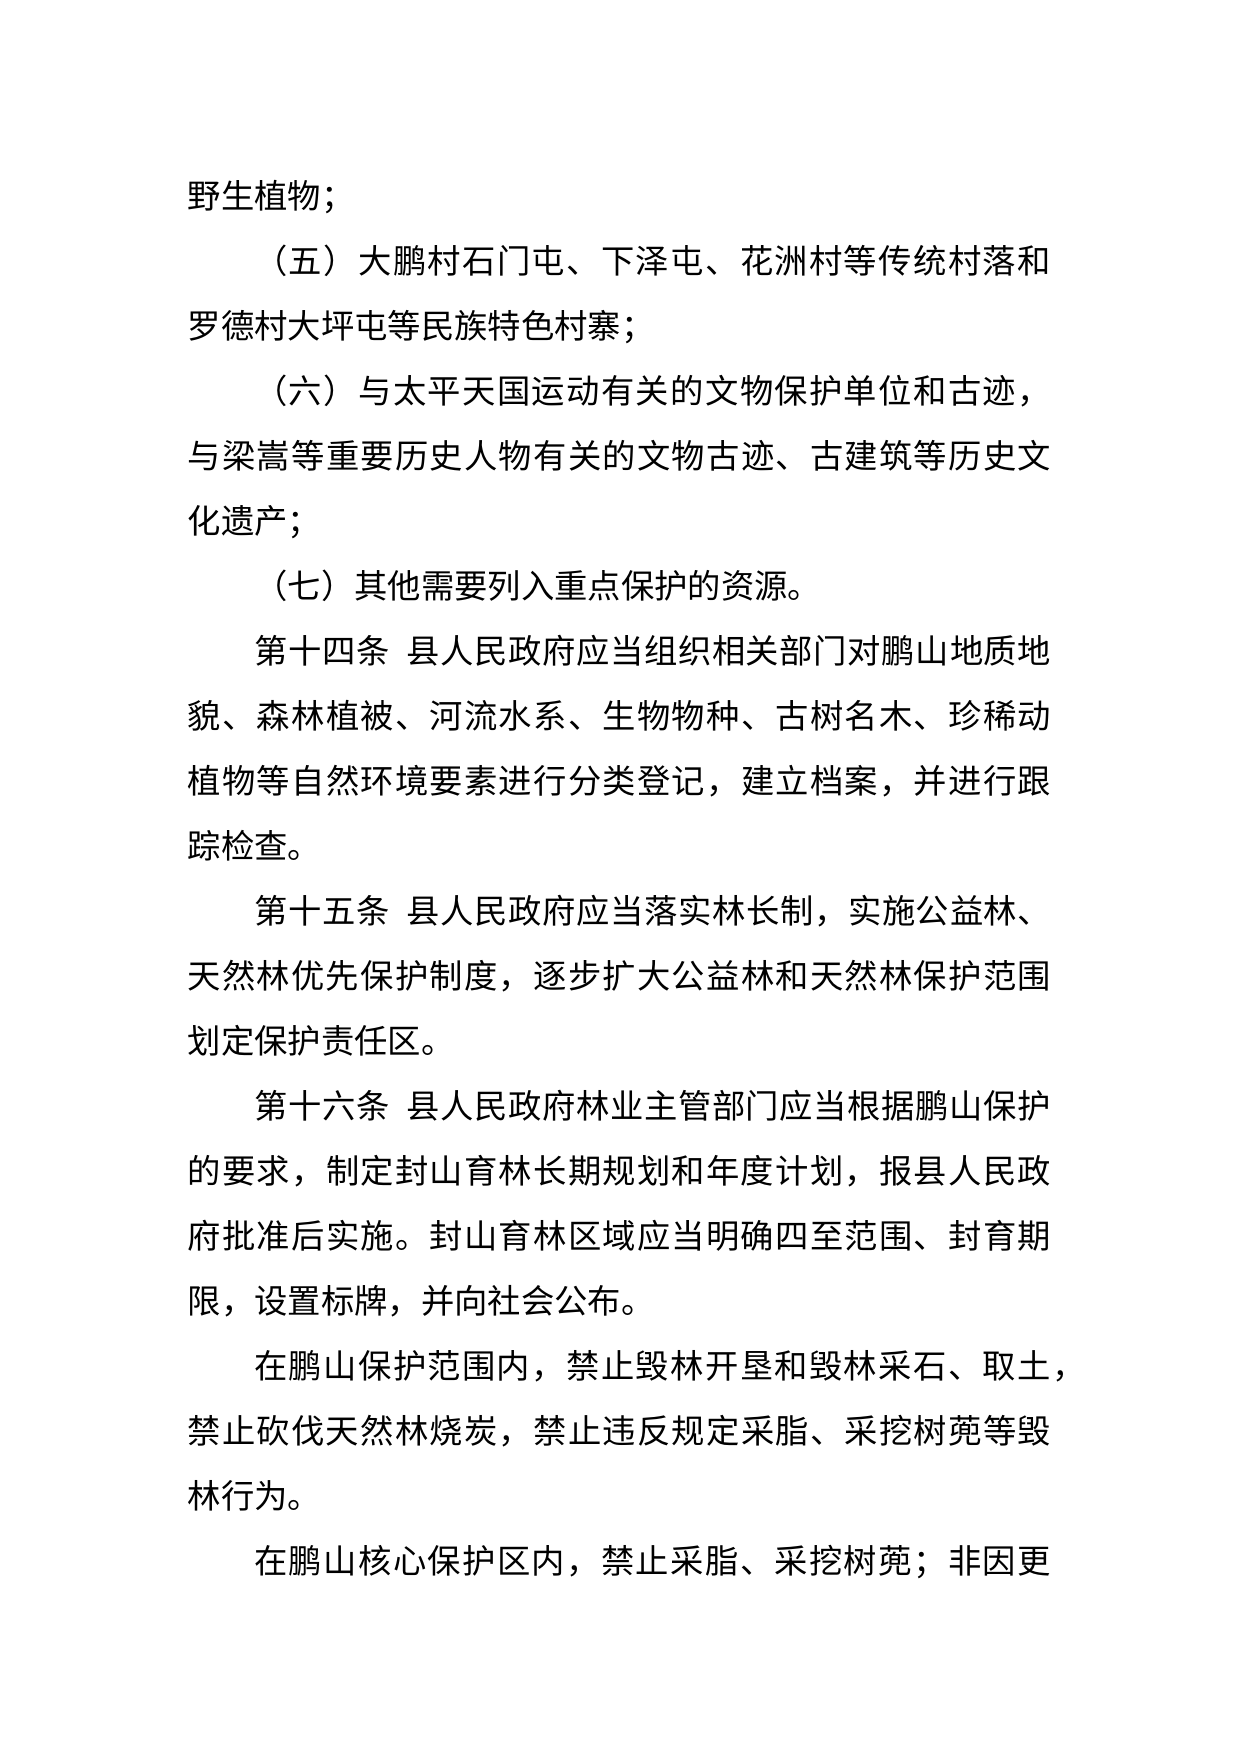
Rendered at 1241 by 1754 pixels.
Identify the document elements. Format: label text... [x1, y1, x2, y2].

text （七）其他需要列入重点保护的资源。 [187, 552, 1053, 617]
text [187, 162, 1053, 227]
text （五）大鹏村石门屯、下泽屯、花洲村等传统村落和罗德村大坪屯等民族特色村寨； [187, 227, 1053, 357]
text （六）与太平天国运动有关的文物保护单位和古迹，与梁嵩等重要历史人物有关的文物古迹、古建筑等历史文化遗产； [187, 357, 1053, 552]
text 第十五条 县人民政府应当落实林长制，实施公益林、天然林优先保护制度，逐步扩大公益林和天然林保护范围，划定保护责任区。 [187, 877, 1053, 1072]
text 第十六条 县人民政府林业主管部门应当根据鹏山保护的要求，制定封山育林长期规划和年度计划，报县人民政府批准后实施。封山育林区域应当明确四至范围、封育期限，设置标牌，并向社会公布。 [187, 1072, 1053, 1332]
text 第十四条 县人民政府应当组织相关部门对鹏山地质地貌、森林植被、河流水系、生物物种、古树名木、珍稀动植物等自然环境要素进行分类登记，建立档案，并进行跟踪检查。 [187, 617, 1053, 877]
text 在鹏山保护范围内，禁止毁林开垦和毁林采石、取土，禁止砍伐天然林烧炭，禁止违反规定采脂、采挖树蔸等毁林行为。 [187, 1332, 1053, 1527]
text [187, 1527, 1053, 1592]
